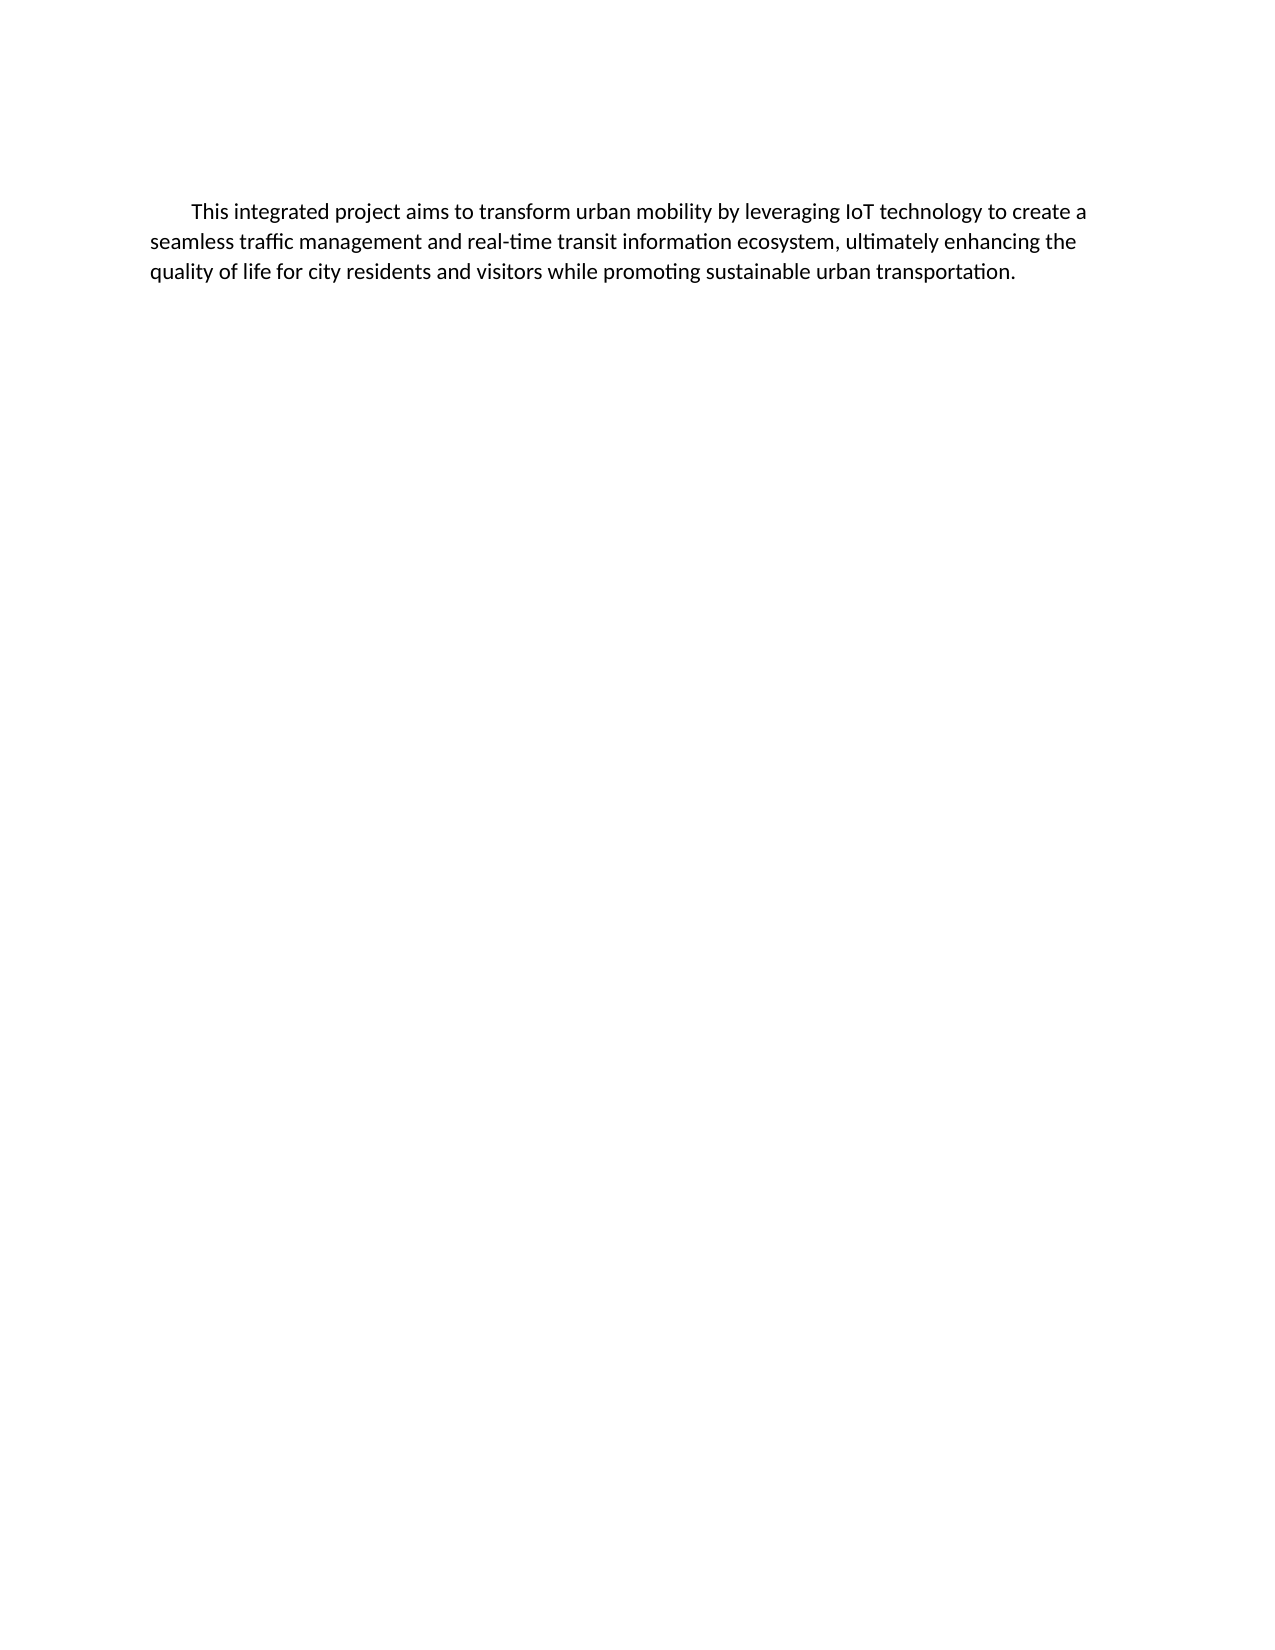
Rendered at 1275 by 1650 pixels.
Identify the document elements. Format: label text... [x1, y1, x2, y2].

text This integrated project aims to transform urban mobility by leveraging IoT technology to create a seamless traffic management and real-time transit information ecosystem, ultimately enhancing the quality of life for city residents and visitors while promoting sustainable urban transportation. [150, 197, 1125, 285]
